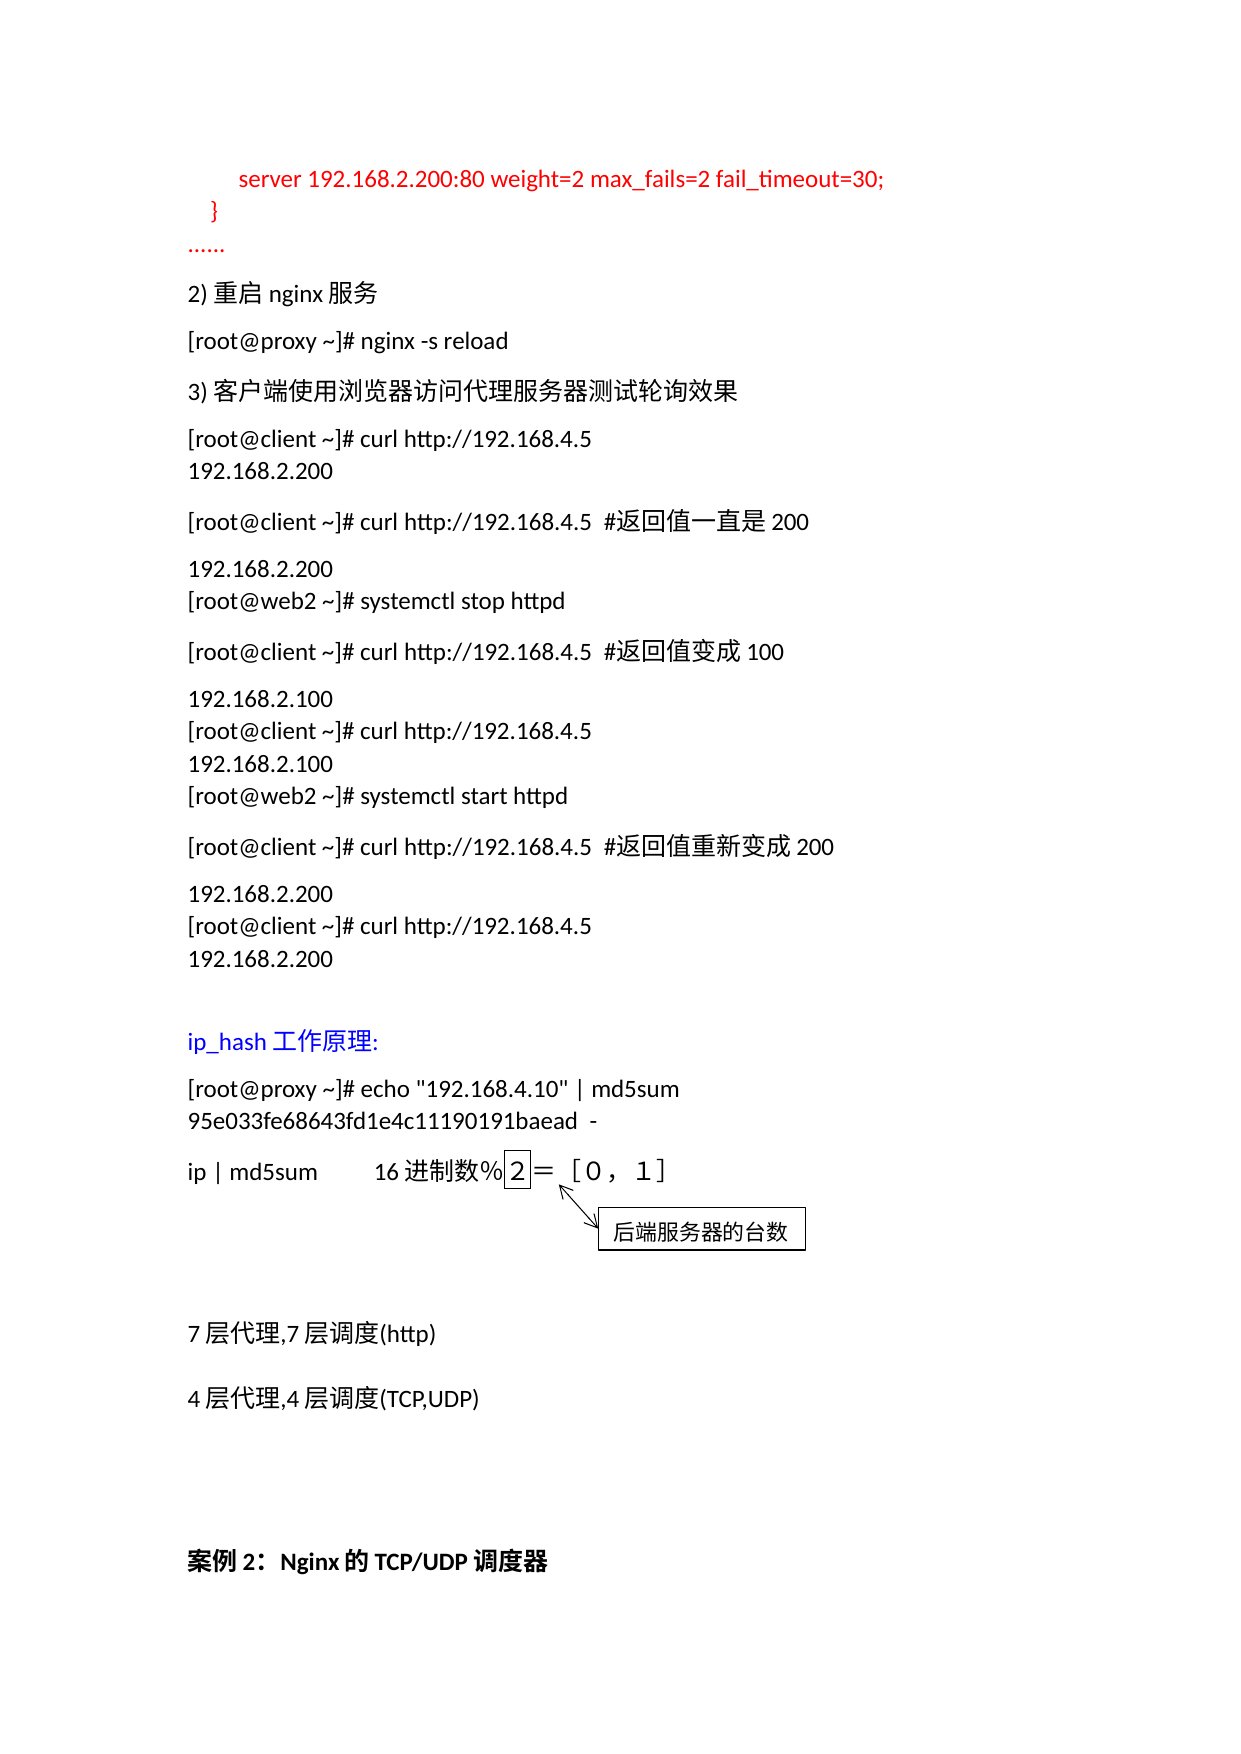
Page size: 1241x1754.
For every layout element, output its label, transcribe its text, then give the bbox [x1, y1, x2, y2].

list 7层代理,7层调度(http) [187, 1299, 1053, 1364]
list [root@client ~]# curl http://192.168.4.5 [187, 909, 1053, 942]
list server 192.168.2.200:80 weight=2 max_fails=2 fail_timeout=30; [187, 162, 1053, 194]
list 192.168.2.100 [187, 682, 1053, 714]
list [root@client ~]# curl http://192.168.4.5 #返回值一直是200 [187, 487, 1053, 552]
list 192.168.2.100 [187, 747, 1053, 779]
list 192.168.2.200 [187, 454, 1053, 487]
list 95e033fe68643fd1e4c11190191baead - [187, 1104, 1053, 1137]
list [root@web2 ~]# systemctl start httpd [187, 779, 1053, 812]
list 重启nginx服务 [187, 259, 1053, 324]
list ip | md5sum 16进制数％２＝［０，１］ [187, 1137, 1053, 1202]
list [root@client ~]# curl http://192.168.4.5 [187, 714, 1053, 747]
list 192.168.2.200 [187, 877, 1053, 909]
list [root@client ~]# curl http://192.168.4.5 [187, 422, 1053, 454]
list [root@web2 ~]# systemctl stop httpd [187, 584, 1053, 617]
list [root@proxy ~]# nginx -s reload [187, 324, 1053, 357]
list ip_hash工作原理: [187, 1007, 1053, 1072]
list 192.168.2.200 [187, 942, 1053, 974]
list 4层代理,4层调度(TCP,UDP) [187, 1364, 1053, 1429]
list 192.168.2.200 [187, 552, 1053, 584]
list } [187, 194, 1053, 227]
list [root@client ~]# curl http://192.168.4.5 #返回值重新变成200 [187, 812, 1053, 877]
list [root@client ~]# curl http://192.168.4.5 #返回值变成100 [187, 617, 1053, 682]
list 客户端使用浏览器访问代理服务器测试轮询效果 [187, 357, 1053, 422]
list ...... [187, 227, 1053, 259]
list 案例2：Nginx的TCP/UDP调度器 [187, 1527, 1053, 1592]
list [root@proxy ~]# echo "192.168.4.10" | md5sum [187, 1072, 1053, 1104]
